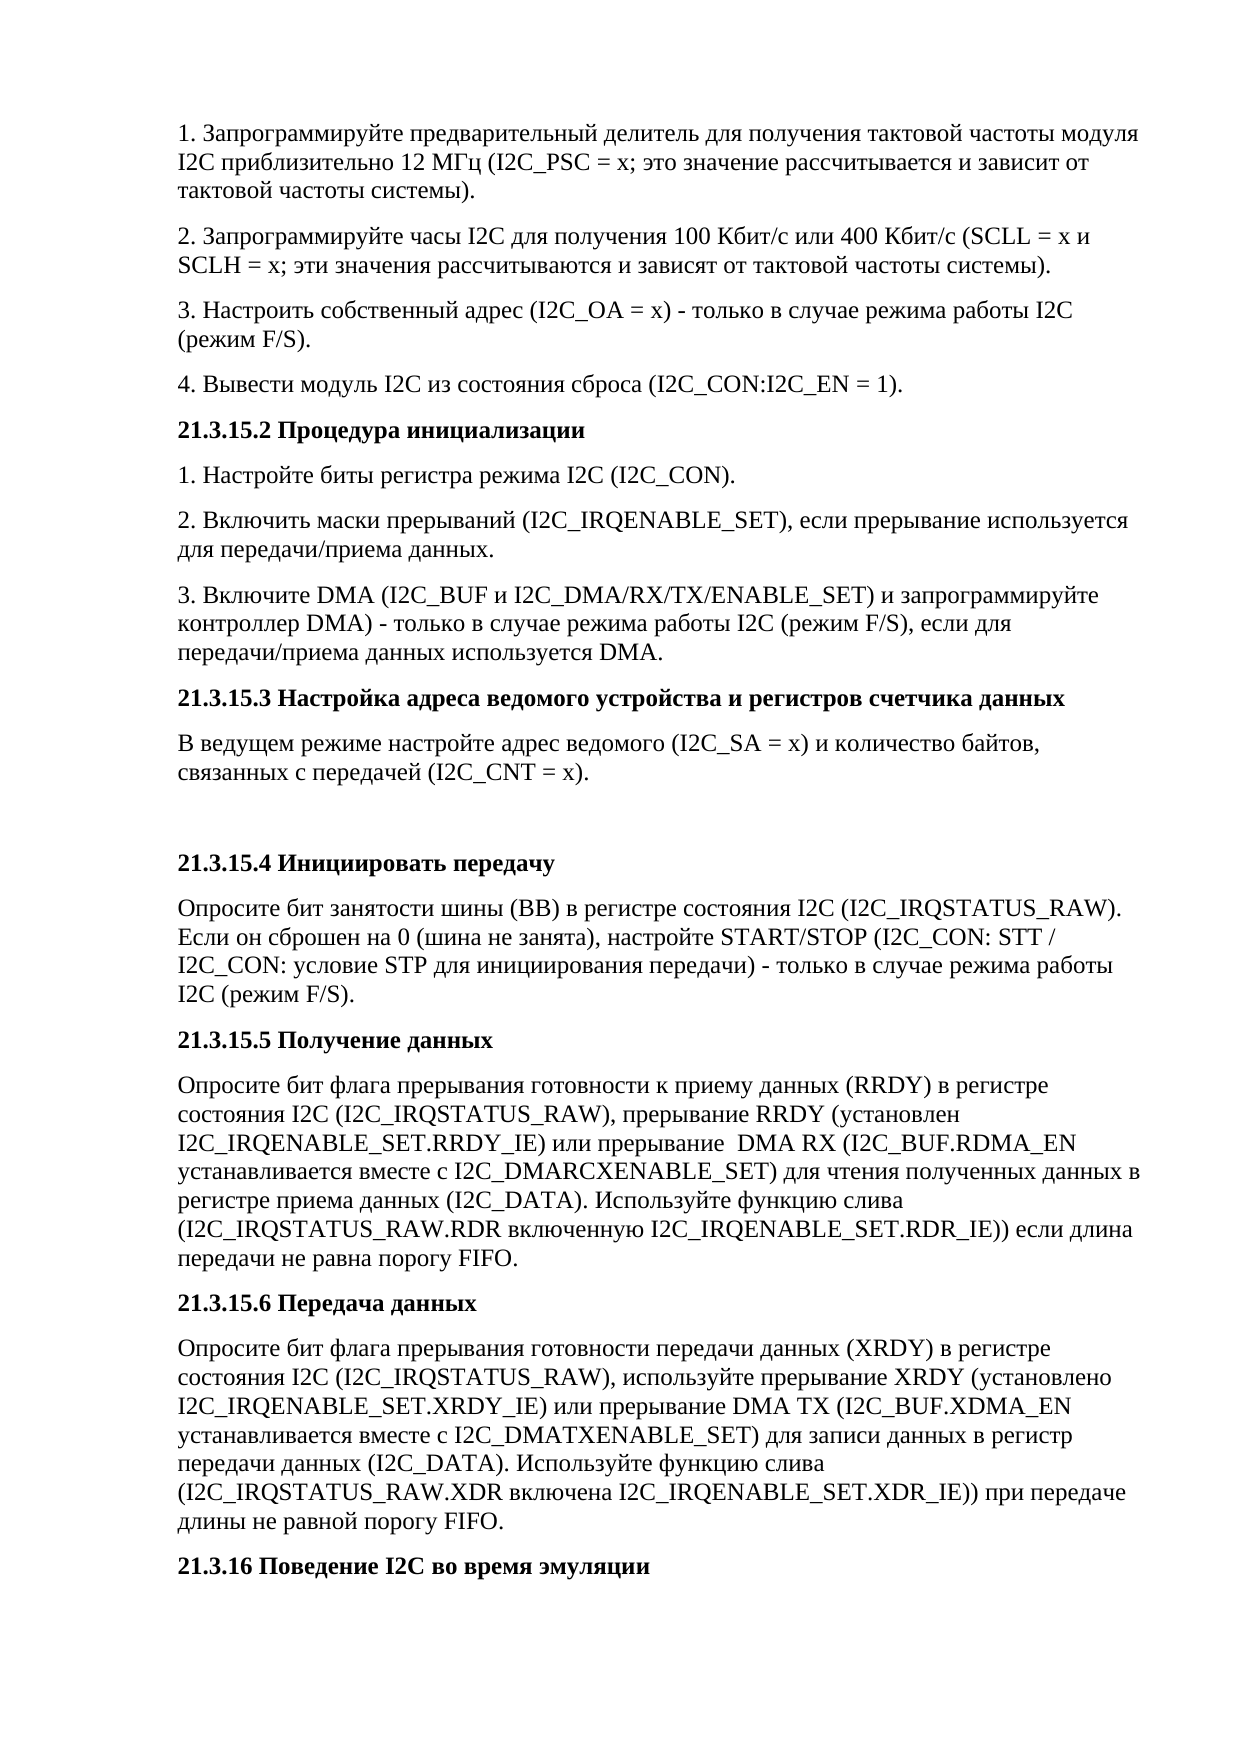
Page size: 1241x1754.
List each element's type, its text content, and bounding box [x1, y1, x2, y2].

text В ведущем режиме настройте адрес ведомого (I2C_SA = x) и количество байтов, связанных с передачей (I2C_CNT = x). [177, 728, 1152, 786]
text 2. Запрограммируйте часы I2C для получения 100 Кбит/с или 400 Кбит/с (SCLL = x и SCLH = x; эти значения рассчитываются и зависят от тактовой частоты системы). [177, 221, 1152, 278]
text 21.3.16 Поведение I2C во время эмуляции [177, 1551, 1152, 1580]
text 21.3.15.6 Передача данных [177, 1288, 1152, 1317]
text 4. Вывести модуль I2C из состояния сброса (I2C_CON:I2C_EN = 1). [177, 369, 1152, 398]
text 21.3.15.5 Получение данных [177, 1025, 1152, 1053]
text Опросите бит занятости шины (BB) в регистре состояния I2C (I2C_IRQSTATUS_RAW). Если он сброшен на 0 (шина не занята), настройте START/STOP (I2C_CON: STT / I2C_CON: условие STP для инициирования передачи) - только в случае режима работы I2C (режим F/S). [177, 893, 1152, 1008]
text 21.3.15.2 Процедура инициализации [177, 415, 1152, 443]
text 1. Настройте биты регистра режима I2C (I2C_CON). [177, 460, 1152, 489]
text 2. Включить маски прерываний (I2C_IRQENABLE_SET), если прерывание используется для передачи/приема данных. [177, 506, 1152, 563]
text 21.3.15.3 Настройка адреса ведомого устройства и регистров счетчика данных [177, 683, 1152, 711]
text 3. Включите DMA (I2C_BUF и I2C_DMA/RX/TX/ENABLE_SET) и запрограммируйте контроллер DMA) - только в случае режима работы I2C (режим F/S), если для передачи/приема данных используется DMA. [177, 580, 1152, 666]
text 1. Запрограммируйте предварительный делитель для получения тактовой частоты модуля I2C приблизительно 12 МГц (I2C_PSC = x; это значение рассчитывается и зависит от тактовой частоты системы). [177, 118, 1152, 204]
text Опросите бит флага прерывания готовности передачи данных (XRDY) в регистре состояния I2C (I2C_IRQSTATUS_RAW), используйте прерывание XRDY (установлено I2C_IRQENABLE_SET.XRDY_IE) или прерывание DMA TX (I2C_BUF.XDMA_EN устанавливается вместе с I2C_DMATXENABLE_SET) для записи данных в регистр передачи данных (I2C_DATA). Используйте функцию слива (I2C_IRQSTATUS_RAW.XDR включена I2C_IRQENABLE_SET.XDR_IE)) при передаче длины не равной порогу FIFO. [177, 1333, 1152, 1535]
text 21.3.15.4 Инициировать передачу [177, 848, 1152, 876]
text 3. Настроить собственный адрес (I2C_OA = x) - только в случае режима работы I2C (режим F/S). [177, 295, 1152, 353]
text Опросите бит флага прерывания готовности к приему данных (RRDY) в регистре состояния I2C (I2C_IRQSTATUS_RAW), прерывание RRDY (установлен I2C_IRQENABLE_SET.RRDY_IE) или прерывание DMA RX (I2C_BUF.RDMA_EN устанавливается вместе с I2C_DMARCXENABLE_SET) для чтения полученных данных в регистре приема данных (I2C_DATA). Используйте функцию слива (I2C_IRQSTATUS_RAW.RDR включенную I2C_IRQENABLE_SET.RDR_IE)) если длина передачи не равна порогу FIFO. [177, 1070, 1152, 1271]
